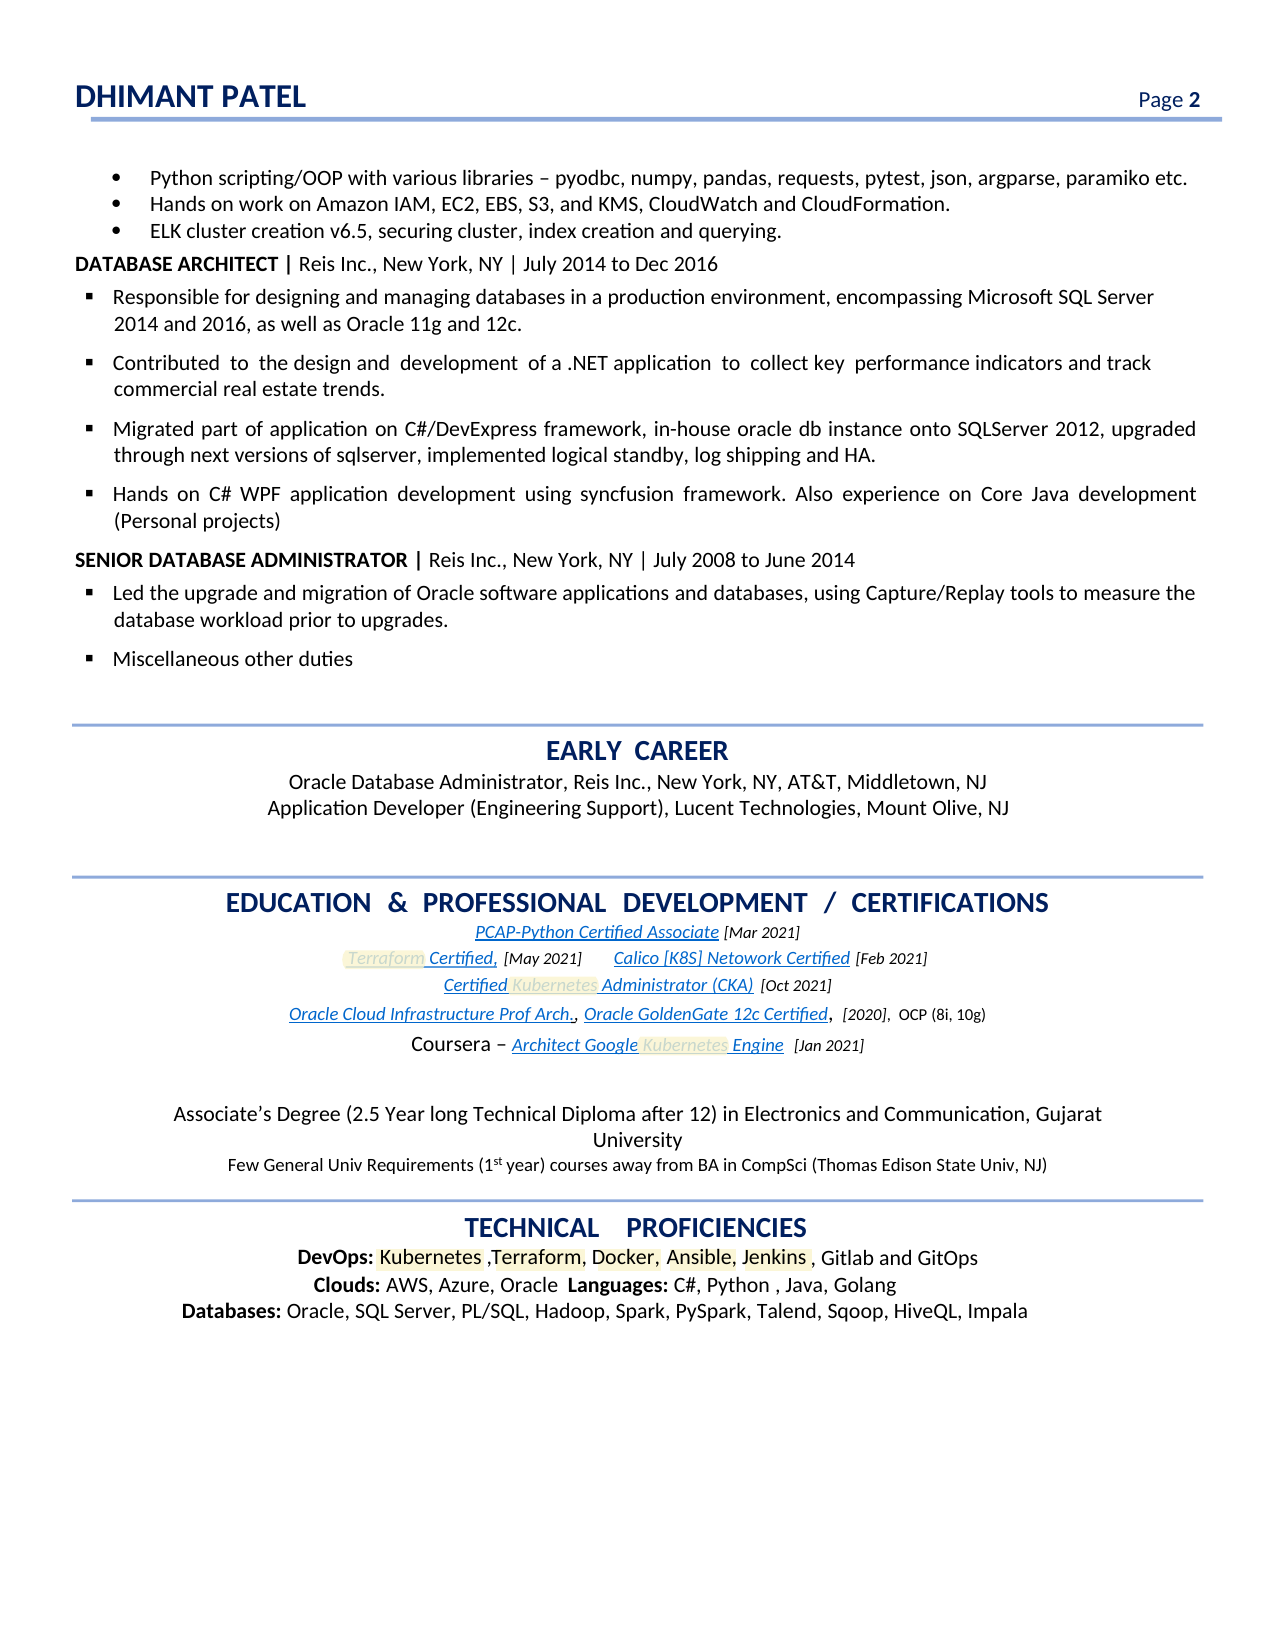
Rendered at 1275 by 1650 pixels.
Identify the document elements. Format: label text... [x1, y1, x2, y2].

text Associate’s Degree (2.5 Year long Technical Diploma after 12) in Electronics and Communication, Gujarat University [126, 1100, 1149, 1153]
text Coursera – Architect Google Kubernetes Engine [Jan 2021] [126, 1030, 1149, 1057]
text Clouds: AWS, Azure, Oracle Languages: C#, Python , Java, Golang [60, 1271, 1149, 1298]
text SENIOR DATABASE ADMINISTRATOR | Reis Inc., New York, NY | July 2008 to June 2014 [75, 546, 1214, 573]
subtitle EARLY CAREER [126, 725, 1149, 768]
list Python scripting/OOP with various libraries – pyodbc, numpy, pandas, requests, pytest, json, argparse, paramiko etc. [112, 164, 1214, 191]
list Hands on work on Amazon IAM, EC2, EBS, S3, and KMS, CloudWatch and CloudFormation. [112, 191, 1214, 217]
text Oracle Cloud Infrastructure Prof Arch., Oracle GoldenGate 12c Certified, [2020], OCP (8i, 10g) [126, 999, 1149, 1026]
text DHIMANT PATEL Page 2 [75, 75, 1214, 116]
text , Gitlab and GitOps [811, 1244, 1214, 1271]
subtitle TECHNICAL PROFICIENCIES [464, 1210, 809, 1244]
text Certified Kubernetes Administrator (CKA) [Oct 2021] [126, 973, 1149, 996]
text Few General Univ Requirements (1st year) courses away from BA in CompSci (Thomas Edison State Univ, NJ) [126, 1153, 1149, 1176]
text PCAP-Python Certified Associate [Mar 2021] [126, 920, 1149, 943]
text Oracle Database Administrator, Reis Inc., New York, NY, AT&T, Middletown, NJ Application Developer (Engineering Support), Lucent Technologies, Mount Olive, NJ [267, 768, 1009, 821]
list Miscellaneous other duties [84, 645, 1214, 672]
list Led the upgrade and migration of Oracle software applications and databases, using Capture/Replay tools to measure the database workload prior to upgrades. [84, 579, 1201, 632]
list Contributed to the design and development of a .NET application to collect key performance indicators and track commercial real estate trends. [84, 349, 1200, 402]
text DevOps: [60, 1243, 374, 1270]
text DATABASE ARCHITECT | Reis Inc., New York, NY | July 2014 to Dec 2016 [75, 250, 1214, 277]
subtitle EDUCATION & PROFESSIONAL DEVELOPMENT / CERTIFICATIONS [126, 877, 1149, 920]
list Hands on C# WPF application development using syncfusion framework. Also experience on Core Java development (Personal projects) [84, 480, 1200, 534]
text Terraform Certified, [May 2021] Calico [K8S] Netowork Certified [Feb 2021] [60, 947, 1214, 969]
text Databases: Oracle, SQL Server, PL/SQL, Hadoop, Spark, PySpark, Talend, Sqoop, HiveQL, Impala [60, 1298, 1149, 1324]
list ELK cluster creation v6.5, securing cluster, index creation and querying. [112, 217, 1214, 244]
list Migrated part of application on C#/DevExpress framework, in-house oracle db instance onto SQLServer 2012, upgraded through next versions of sqlserver, implemented logical standby, log shipping and HA. [84, 415, 1201, 468]
list Responsible for designing and managing databases in a production environment, encompassing Microsoft SQL Server 2014 and 2016, as well as Oracle 11g and 12c. [84, 283, 1201, 336]
